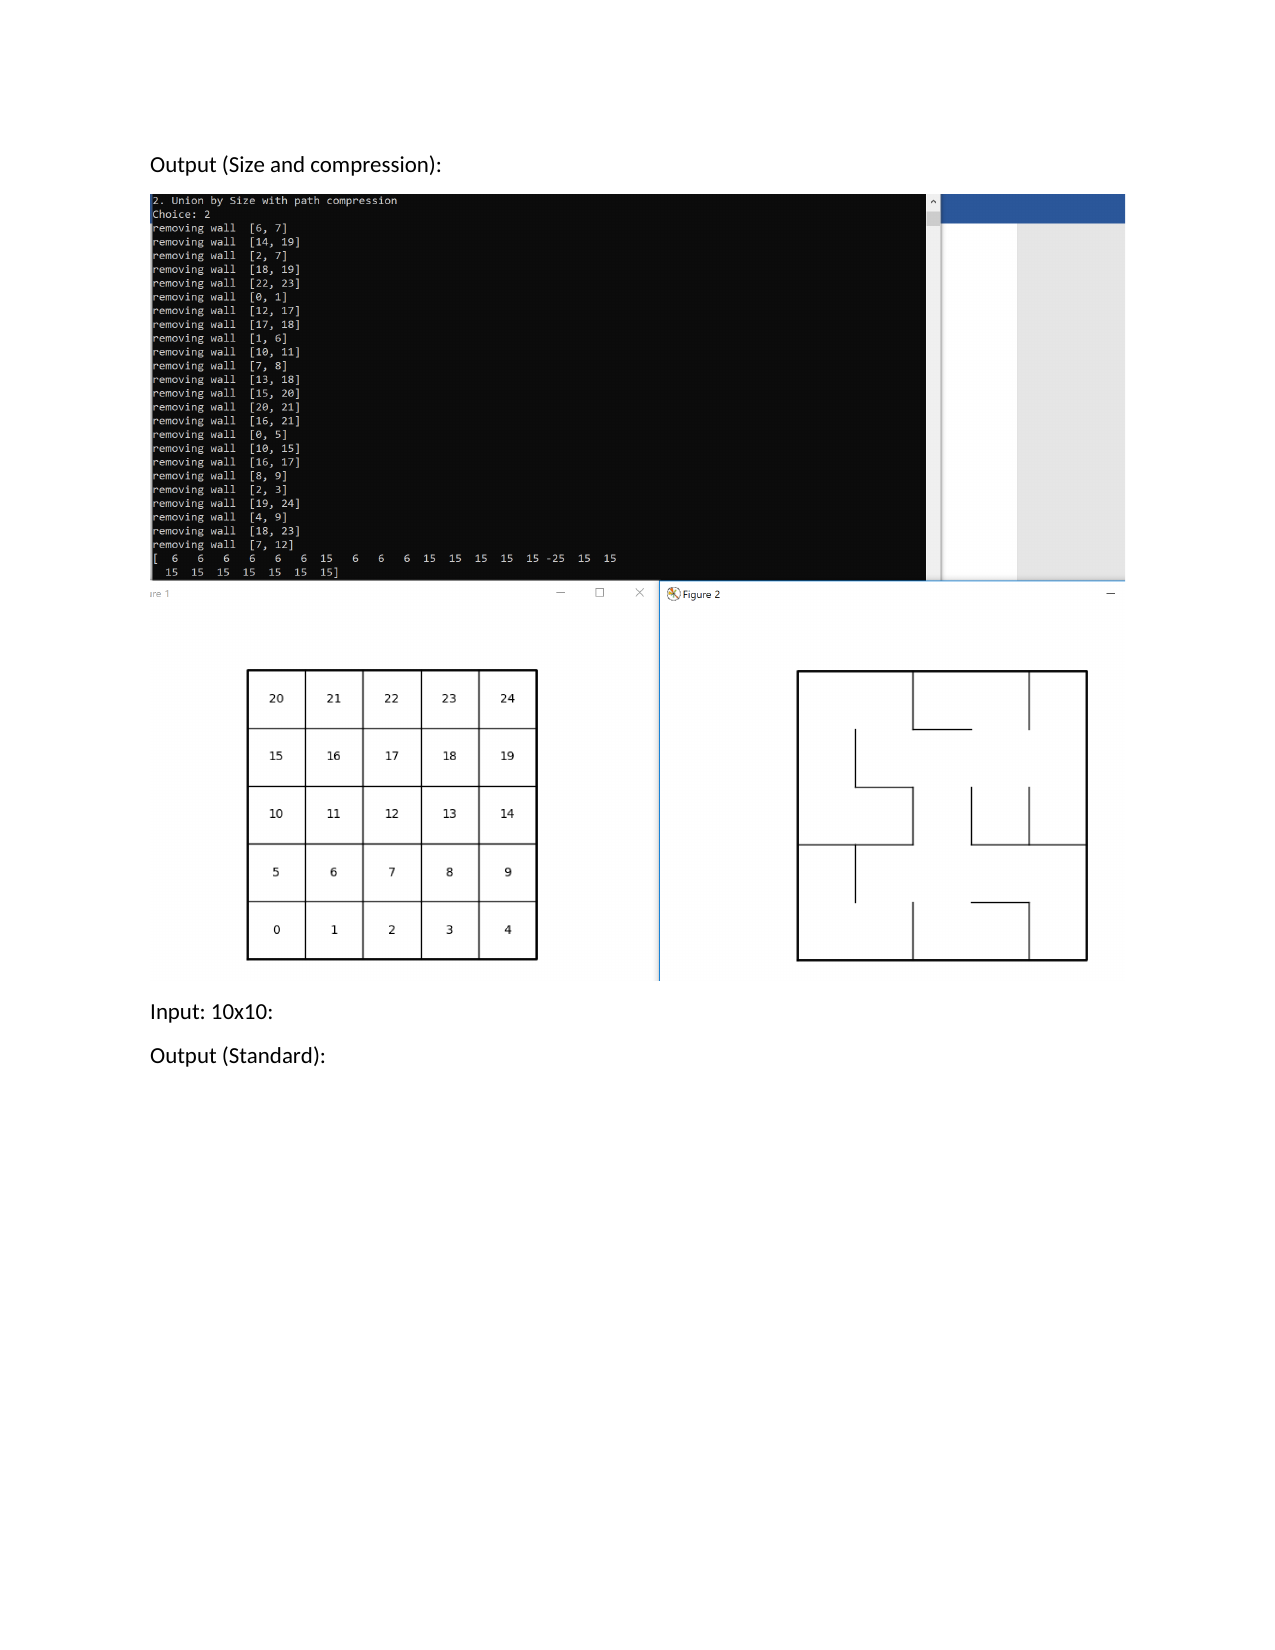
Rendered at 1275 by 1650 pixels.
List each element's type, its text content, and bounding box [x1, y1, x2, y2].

text Input: 10x10: [150, 997, 1125, 1025]
text Output (Standard): [150, 1042, 1125, 1070]
picture [150, 194, 1125, 981]
text Output (Size and compression): [150, 150, 1125, 178]
